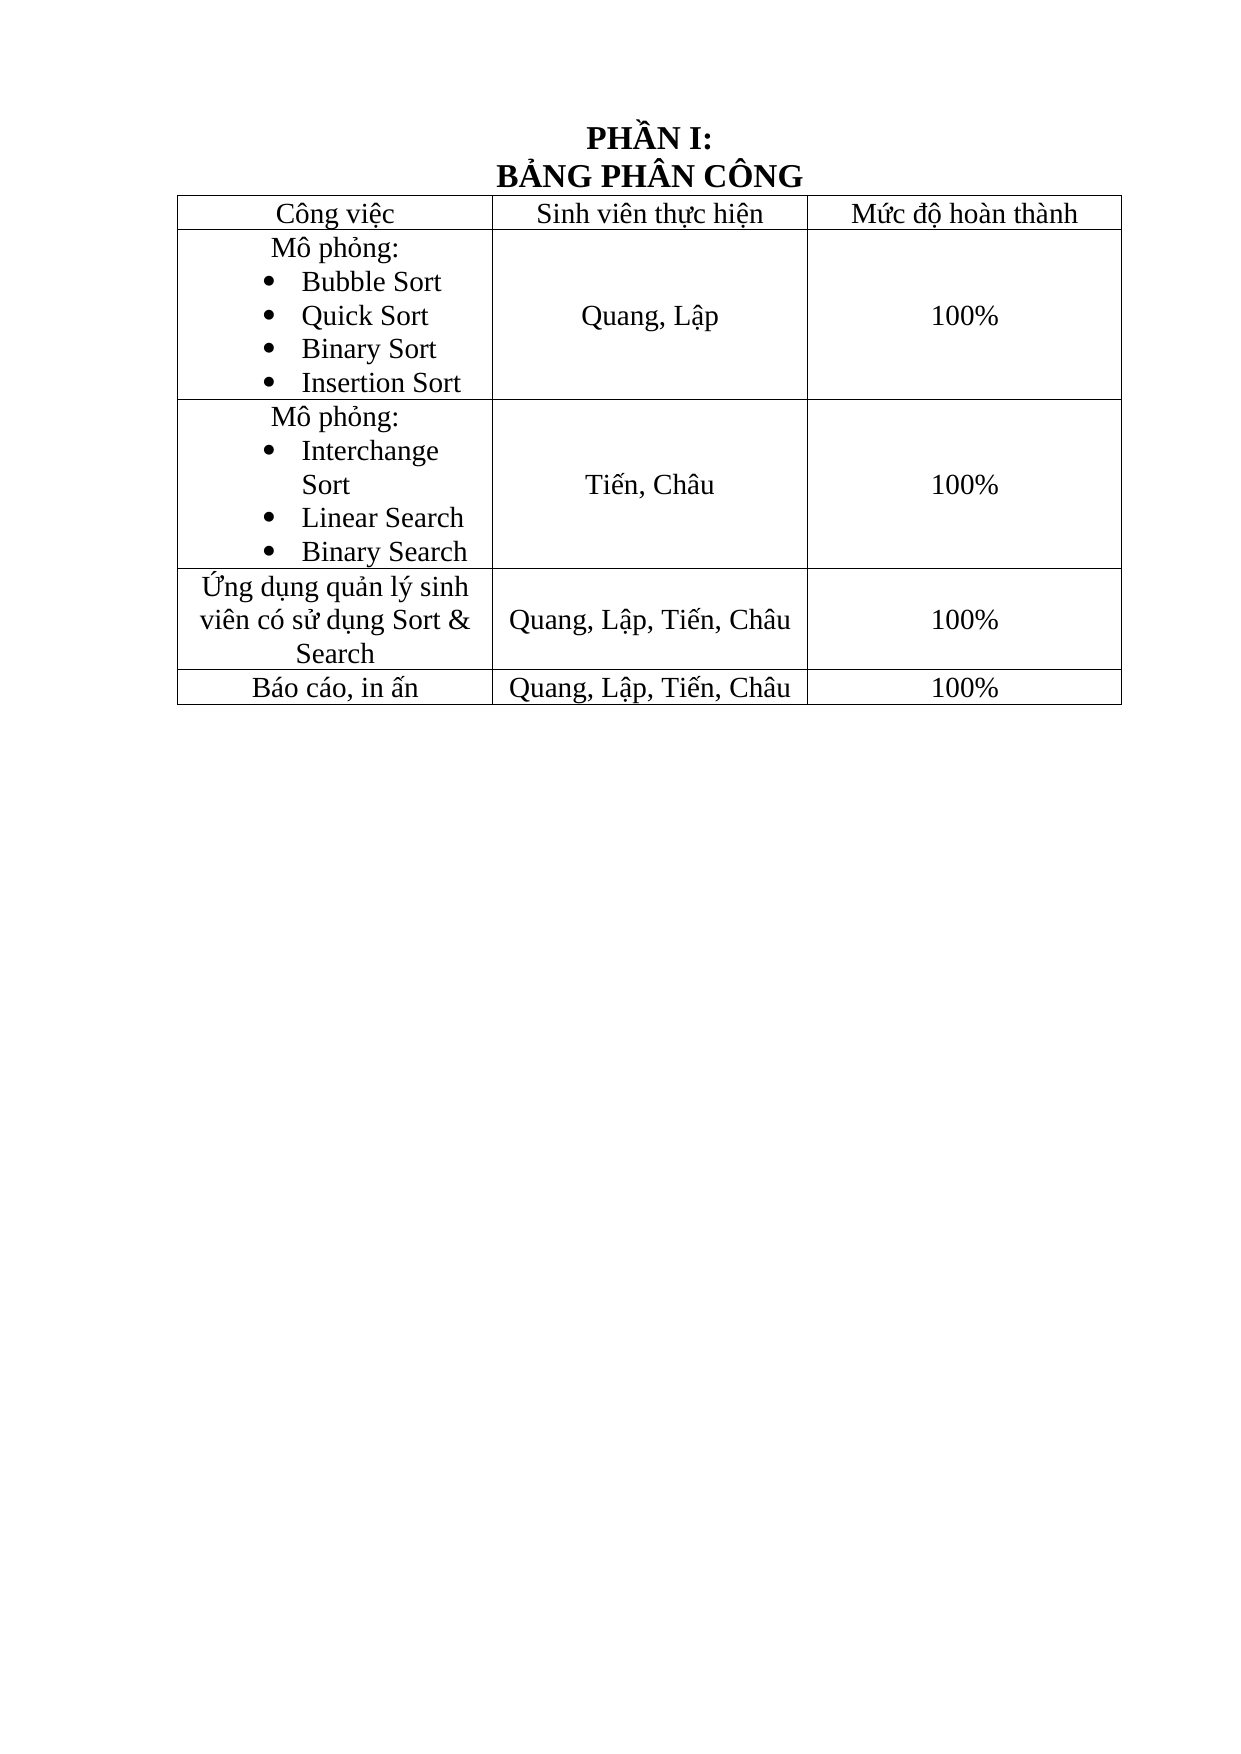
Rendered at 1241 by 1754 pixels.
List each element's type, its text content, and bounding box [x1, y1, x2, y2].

table_header Công việc [178, 196, 492, 229]
table_cell 100% [808, 670, 1121, 704]
table_cell Quang, Lập [493, 230, 807, 398]
text BẢNG PHÂN CÔNG [177, 156, 1122, 195]
text PHẦN I: [177, 118, 1122, 156]
table_cell 100% [808, 400, 1121, 568]
table_cell Ứng dụng quản lý sinh viên có sử dụng Sort & Search [178, 569, 492, 669]
table_cell Mô phỏng: Bubble Sort Quick Sort Binary Sort Insertion Sort [178, 230, 492, 398]
table_cell 100% [808, 569, 1121, 669]
table_header Mức độ hoàn thành [808, 196, 1121, 229]
table_cell Tiến, Châu [493, 400, 807, 568]
table_cell 100% [808, 230, 1121, 398]
table_cell Quang, Lập, Tiến, Châu [493, 670, 807, 704]
table_cell Mô phỏng: Interchange Sort Linear Search Binary Search [178, 400, 492, 568]
table_cell Báo cáo, in ấn [178, 670, 492, 704]
table_header Sinh viên thực hiện [493, 196, 807, 229]
table_cell Quang, Lập, Tiến, Châu [493, 569, 807, 669]
